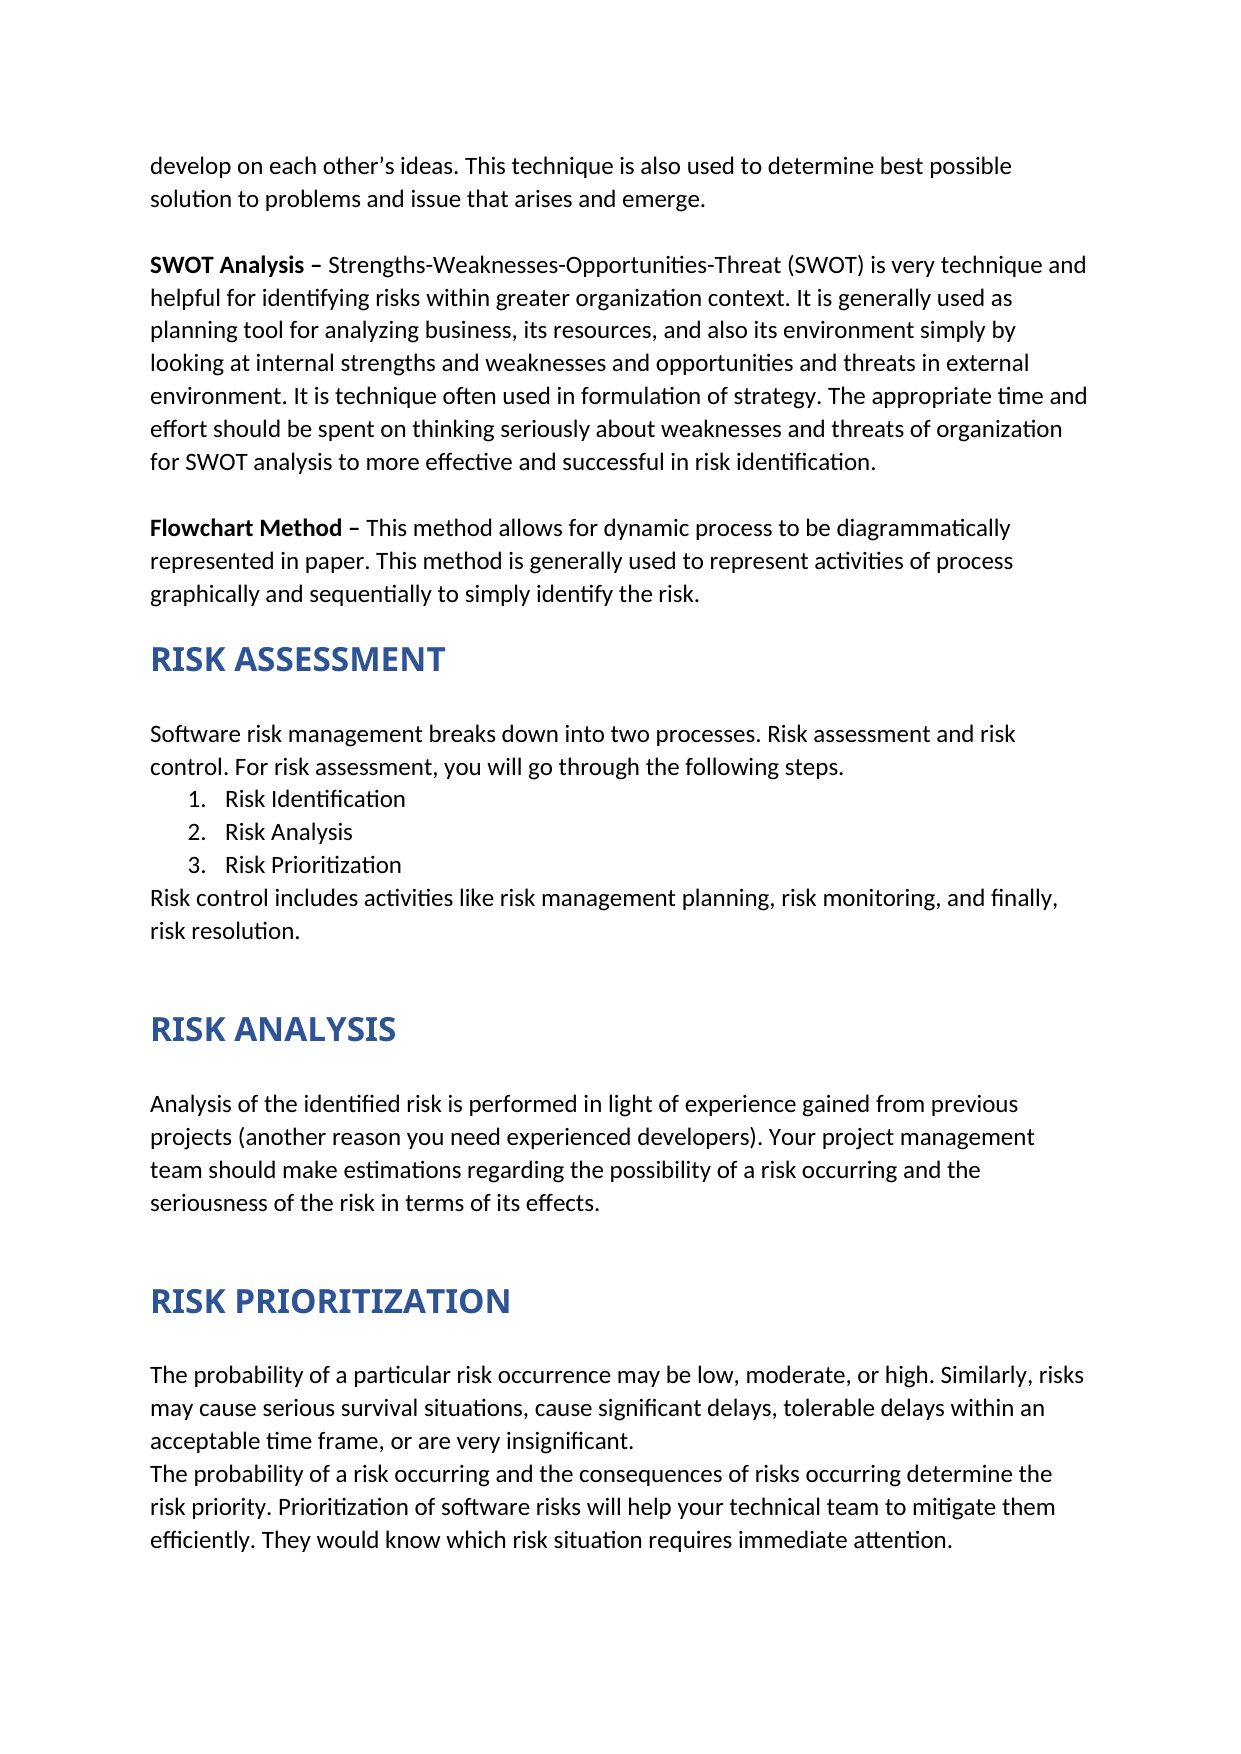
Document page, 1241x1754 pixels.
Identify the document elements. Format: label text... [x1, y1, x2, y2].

text The probability of a risk occurring and the consequences of risks occurring determine the risk priority. Prioritization of software risks will help your technical team to mitigate them efficiently. They would know which risk situation requires immediate attention. [150, 1458, 1090, 1554]
list Risk Prioritization [187, 849, 1090, 880]
text Software risk management breaks down into two processes. Risk assessment and risk control. For risk assessment, you will go through the following steps. [150, 718, 1090, 781]
text SWOT Analysis – Strengths-Weaknesses-Opportunities-Threat (SWOT) is very technique and helpful for identifying risks within greater organization context. It is generally used as planning tool for analyzing business, its resources, and also its environment simply by looking at internal strengths and weaknesses and opportunities and threats in external environment. It is technique often used in formulation of strategy. The appropriate time and effort should be spent on thinking seriously about weaknesses and threats of organization for SWOT analysis to more effective and successful in risk identification. [150, 249, 1090, 477]
text The probability of a particular risk occurrence may be low, moderate, or high. Similarly, risks may cause serious survival situations, cause significant delays, tolerable delays within an acceptable time frame, or are very insignificant. [150, 1359, 1090, 1456]
subtitle RISK PRIORITIZATION [150, 1277, 1090, 1323]
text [150, 150, 1090, 213]
list Risk Identification [187, 783, 1090, 814]
text Analysis of the identified risk is performed in light of experience gained from previous projects (another reason you need experienced developers). Your project management team should make estimations regarding the possibility of a risk occurring and the seriousness of the risk in terms of its effects. [150, 1088, 1090, 1217]
text Risk control includes activities like risk management planning, risk monitoring, and finally, risk resolution. [150, 882, 1090, 946]
text Flowchart Method – This method allows for dynamic process to be diagrammatically represented in paper. This method is generally used to represent activities of process graphically and sequentially to simply identify the risk. [150, 512, 1090, 608]
subtitle RISK ASSESSMENT [150, 636, 1090, 681]
list Risk Analysis [187, 816, 1090, 847]
subtitle RISK ANALYSIS [150, 1006, 1090, 1051]
